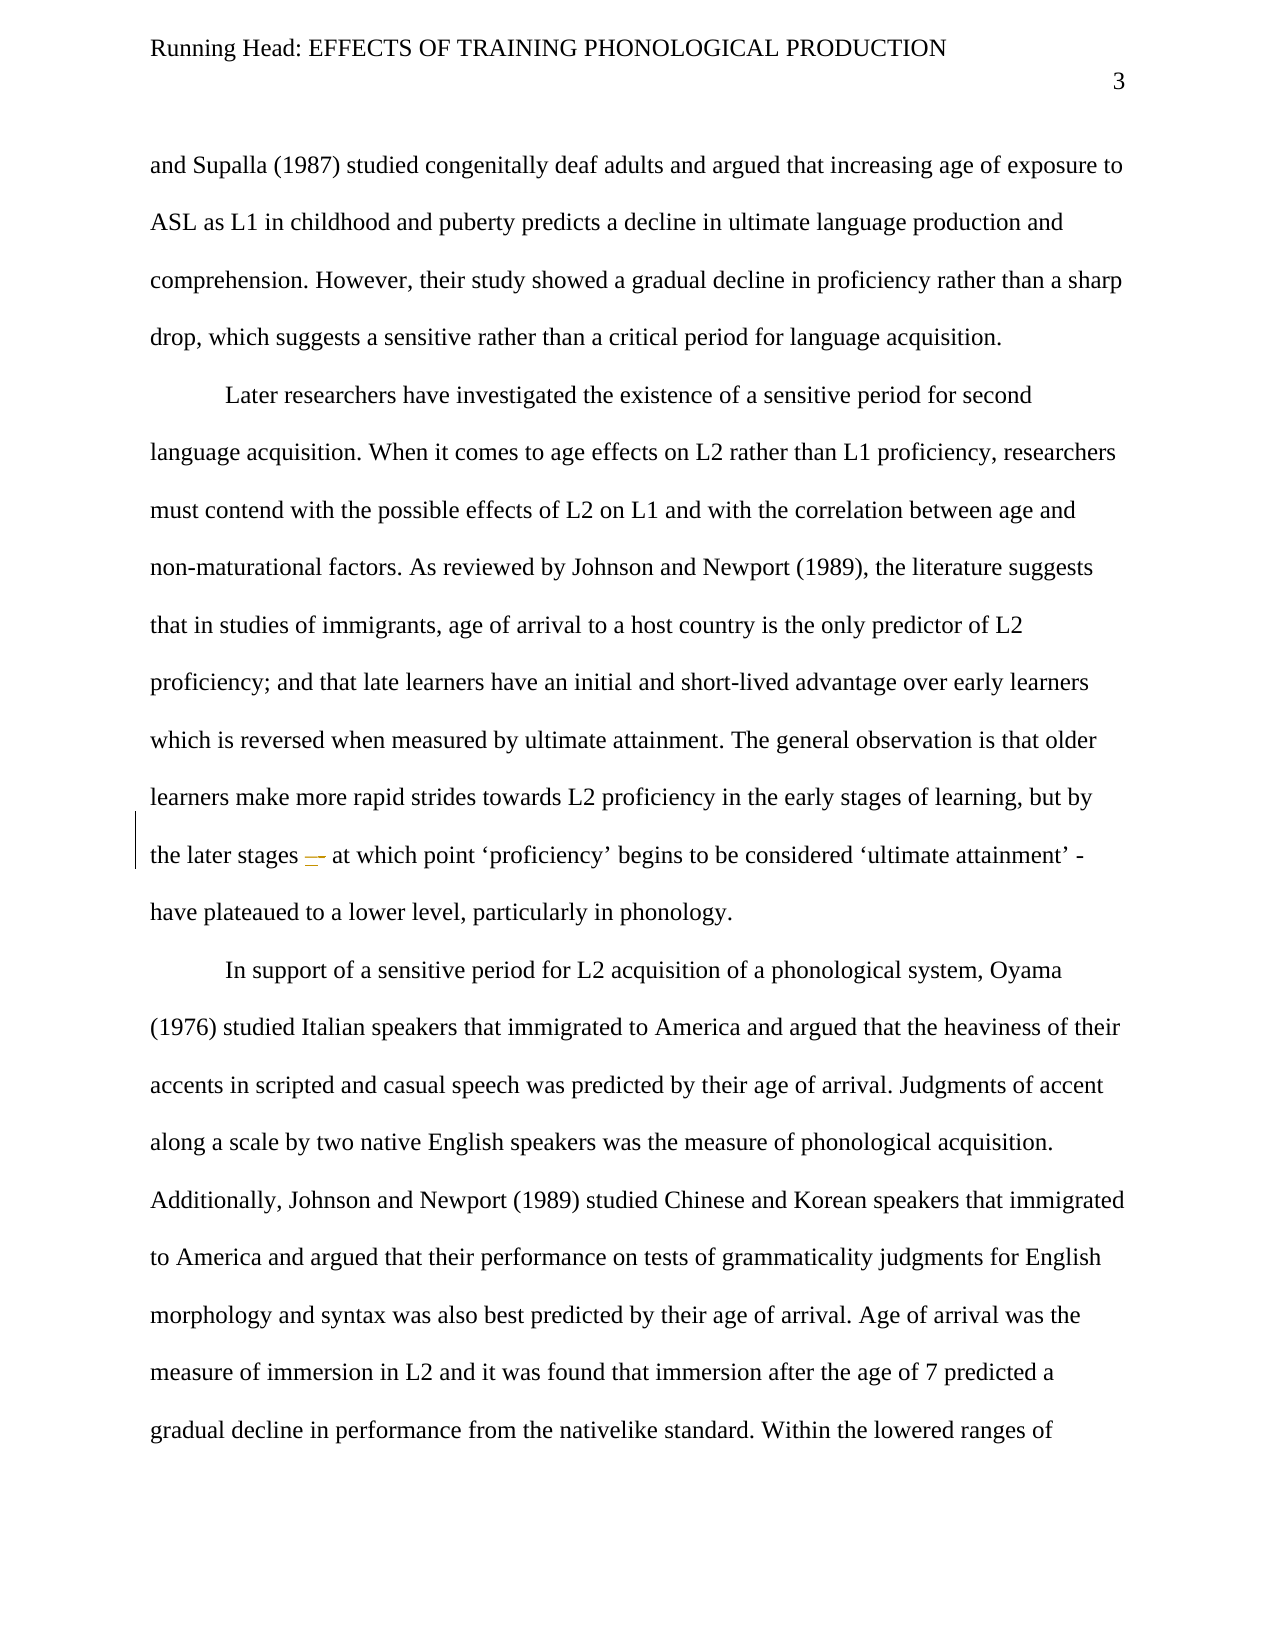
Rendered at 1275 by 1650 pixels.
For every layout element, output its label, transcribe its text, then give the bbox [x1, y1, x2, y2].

text Later researchers have investigated the existence of a sensitive period for second language acquisition. When it comes to age effects on L2 rather than L1 proficiency, researchers must contend with the possible effects of L2 on L1 and with the correlation between age and non-maturational factors. As reviewed by Johnson and Newport (1989), the literature suggests that in studies of immigrants, age of arrival to a host country is the only predictor of L2 proficiency; and that late learners have an initial and short-lived advantage over early learners which is reversed when measured by ultimate attainment. The general observation is that older learners make more rapid strides towards L2 proficiency in the early stages of learning, but by the later stages at which point ‘proficiency’ begins to be considered ‘ultimate attainment’ - have plateaued to a lower level, particularly in phonology. [150, 380, 1125, 926]
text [150, 955, 1125, 1444]
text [150, 150, 1125, 351]
